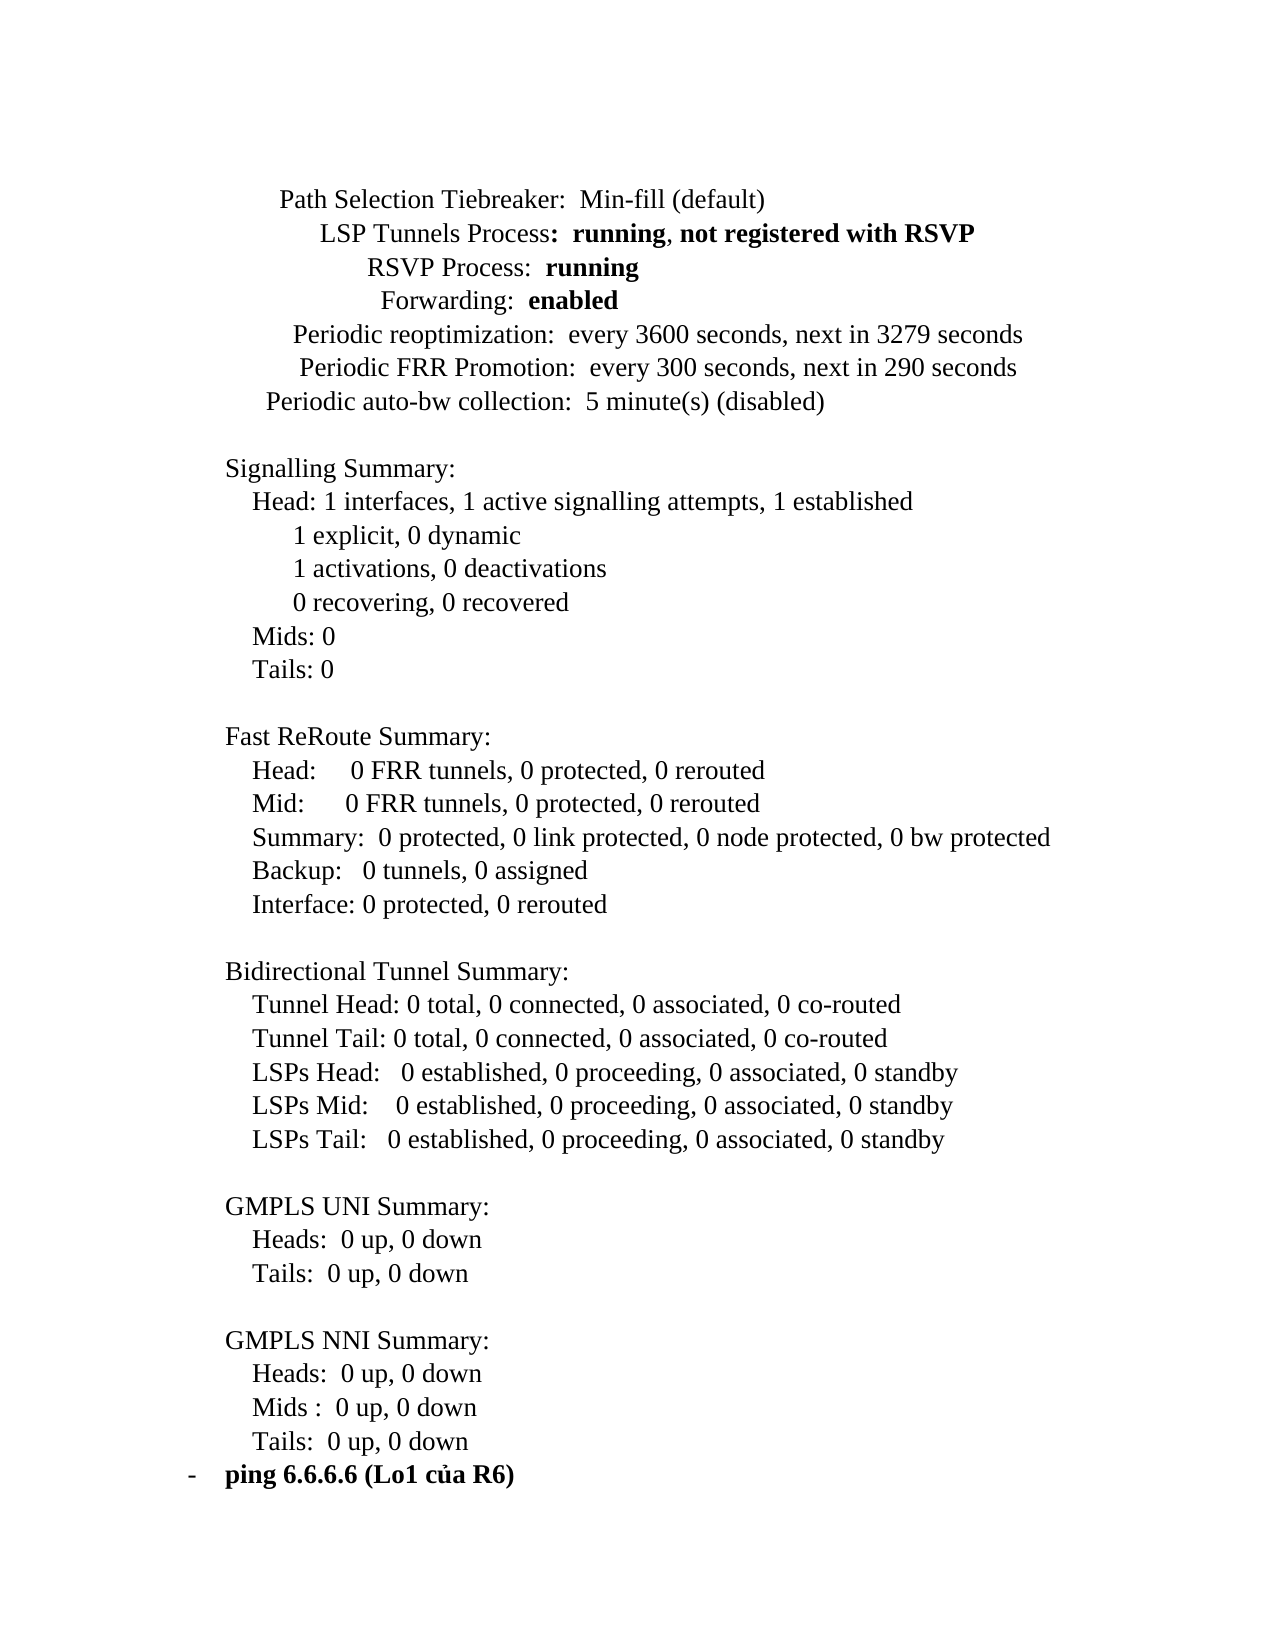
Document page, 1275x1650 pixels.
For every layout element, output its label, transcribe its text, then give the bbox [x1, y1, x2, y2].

list Heads: 0 up, 0 down [225, 1357, 1125, 1389]
list Interface: 0 protected, 0 rerouted [225, 888, 1125, 919]
list Summary: 0 protected, 0 link protected, 0 node protected, 0 bw protected [225, 821, 1125, 852]
list Fast ReRoute Summary: [225, 720, 1125, 751]
list 1 activations, 0 deactivations [225, 552, 1125, 584]
list Tunnel Head: 0 total, 0 connected, 0 associated, 0 co-routed [225, 988, 1125, 1020]
list Heads: 0 up, 0 down [225, 1223, 1125, 1254]
list Forwarding: enabled [225, 284, 1125, 315]
list GMPLS UNI Summary: [225, 1190, 1125, 1221]
list GMPLS NNI Summary: [225, 1324, 1125, 1355]
list Path Selection Tiebreaker: Min-fill (default) [225, 183, 1125, 215]
list Tails: 0 [225, 653, 1125, 684]
list ping 6.6.6.6 (Lo1 của R6) [187, 1458, 1125, 1489]
list Backup: 0 tunnels, 0 assigned [225, 854, 1125, 886]
list Tails: 0 up, 0 down [225, 1257, 1125, 1288]
list Mid: 0 FRR tunnels, 0 protected, 0 rerouted [225, 787, 1125, 818]
list LSPs Mid: 0 established, 0 proceeding, 0 associated, 0 standby [225, 1089, 1125, 1120]
list Signalling Summary: [225, 452, 1125, 483]
list Tunnel Tail: 0 total, 0 connected, 0 associated, 0 co-routed [225, 1022, 1125, 1053]
list Periodic reoptimization: every 3600 seconds, next in 3279 seconds [225, 318, 1125, 349]
list Periodic FRR Promotion: every 300 seconds, next in 290 seconds [225, 351, 1125, 382]
list LSPs Tail: 0 established, 0 proceeding, 0 associated, 0 standby [225, 1123, 1125, 1154]
list Mids : 0 up, 0 down [225, 1391, 1125, 1422]
list Periodic auto-bw collection: 5 minute(s) (disabled) [225, 385, 1125, 416]
list Tails: 0 up, 0 down [225, 1424, 1125, 1456]
list 1 explicit, 0 dynamic [225, 519, 1125, 550]
list RSVP Process: running [225, 251, 1125, 282]
list Head: 0 FRR tunnels, 0 protected, 0 rerouted [225, 754, 1125, 785]
list LSP Tunnels Process: running, not registered with RSVP [225, 217, 1125, 248]
list Mids: 0 [225, 619, 1125, 651]
list 0 recovering, 0 recovered [225, 586, 1125, 617]
list Bidirectional Tunnel Summary: [225, 955, 1125, 986]
list Head: 1 interfaces, 1 active signalling attempts, 1 established [225, 485, 1125, 517]
list LSPs Head: 0 established, 0 proceeding, 0 associated, 0 standby [225, 1056, 1125, 1087]
